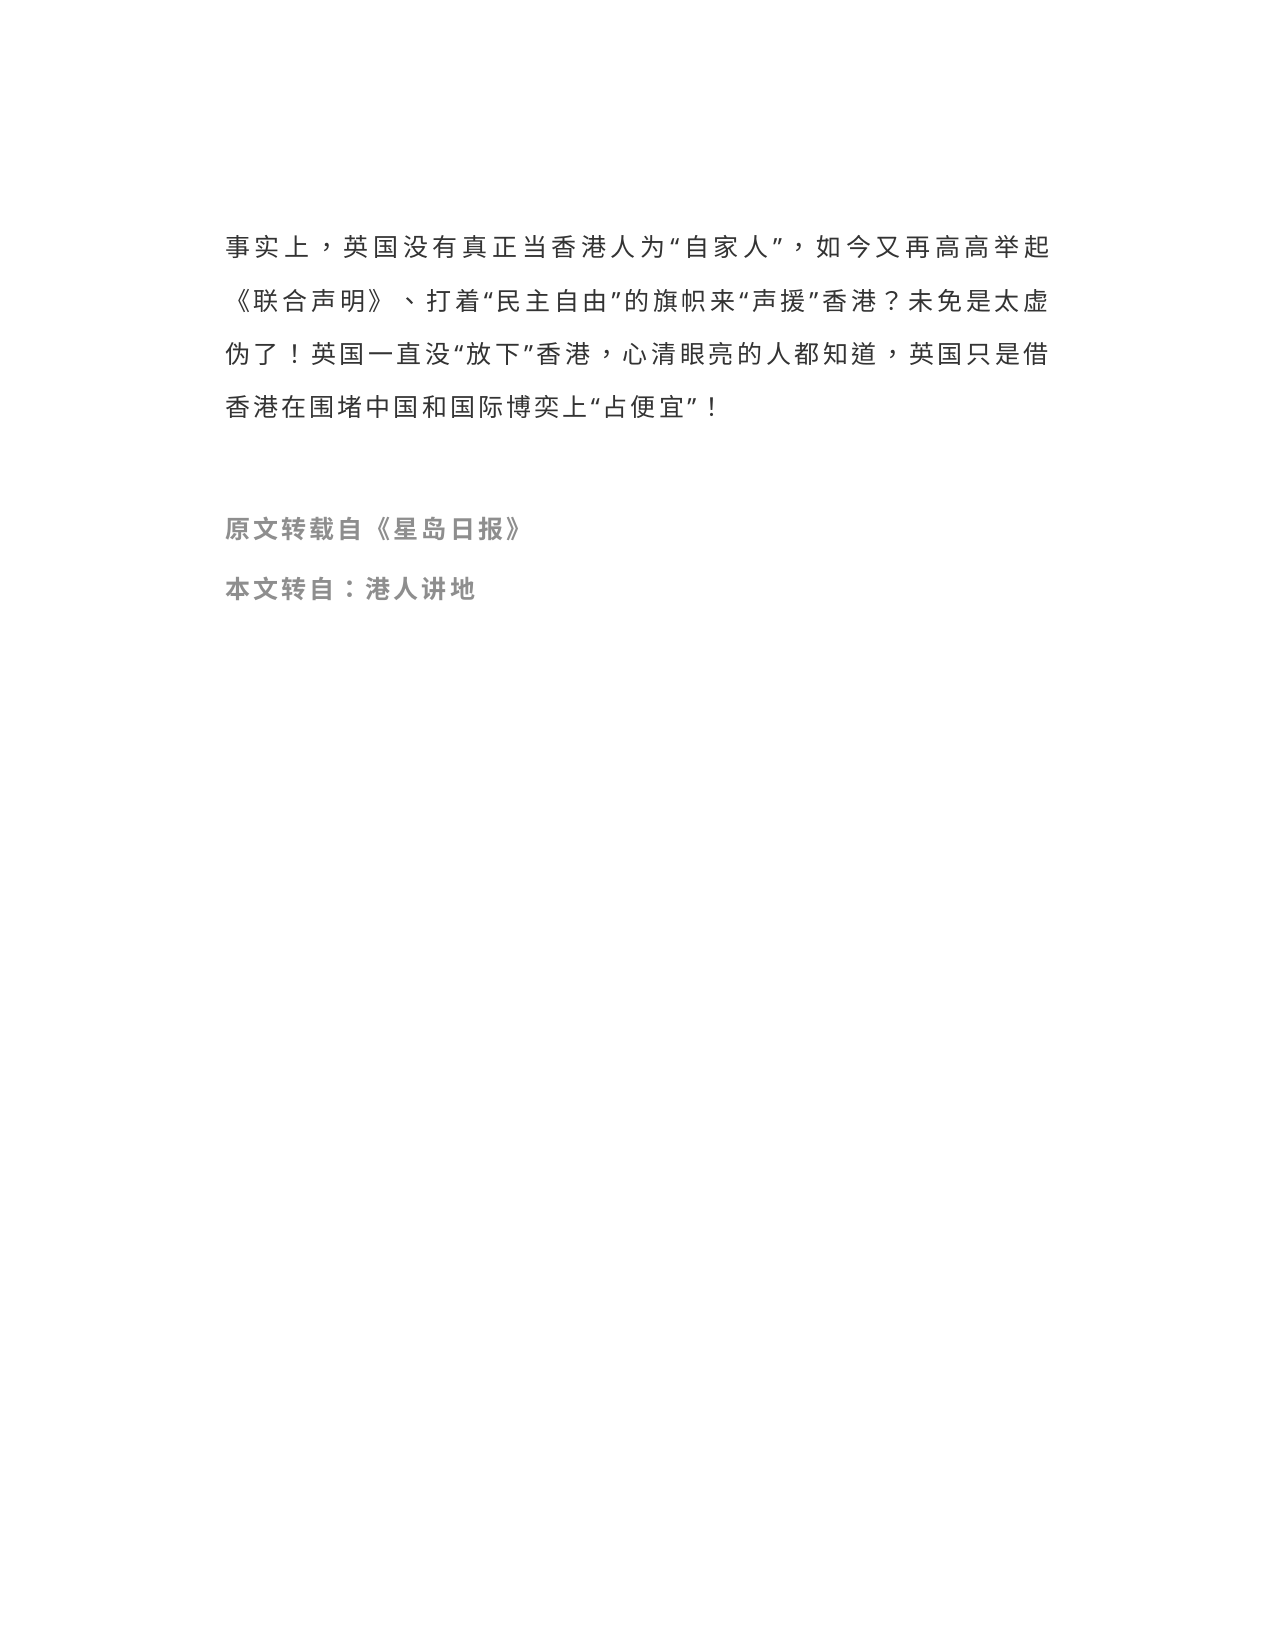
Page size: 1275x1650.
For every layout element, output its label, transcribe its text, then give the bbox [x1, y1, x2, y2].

text 原文转载自《星岛日报》 [225, 492, 1050, 545]
text 本文转自：港人讲地 [225, 553, 1050, 606]
text 事实上，英国没有真正当香港人为“自家人”，如今又再高高举起《联合声明》、打着“民主自由”的旗帜来“声援”香港？未免是太虚伪了！英国一直没“放下”香港，心清眼亮的人都知道，英国只是借香港在围堵中国和国际博奕上“占便宜”！ [225, 211, 1050, 423]
